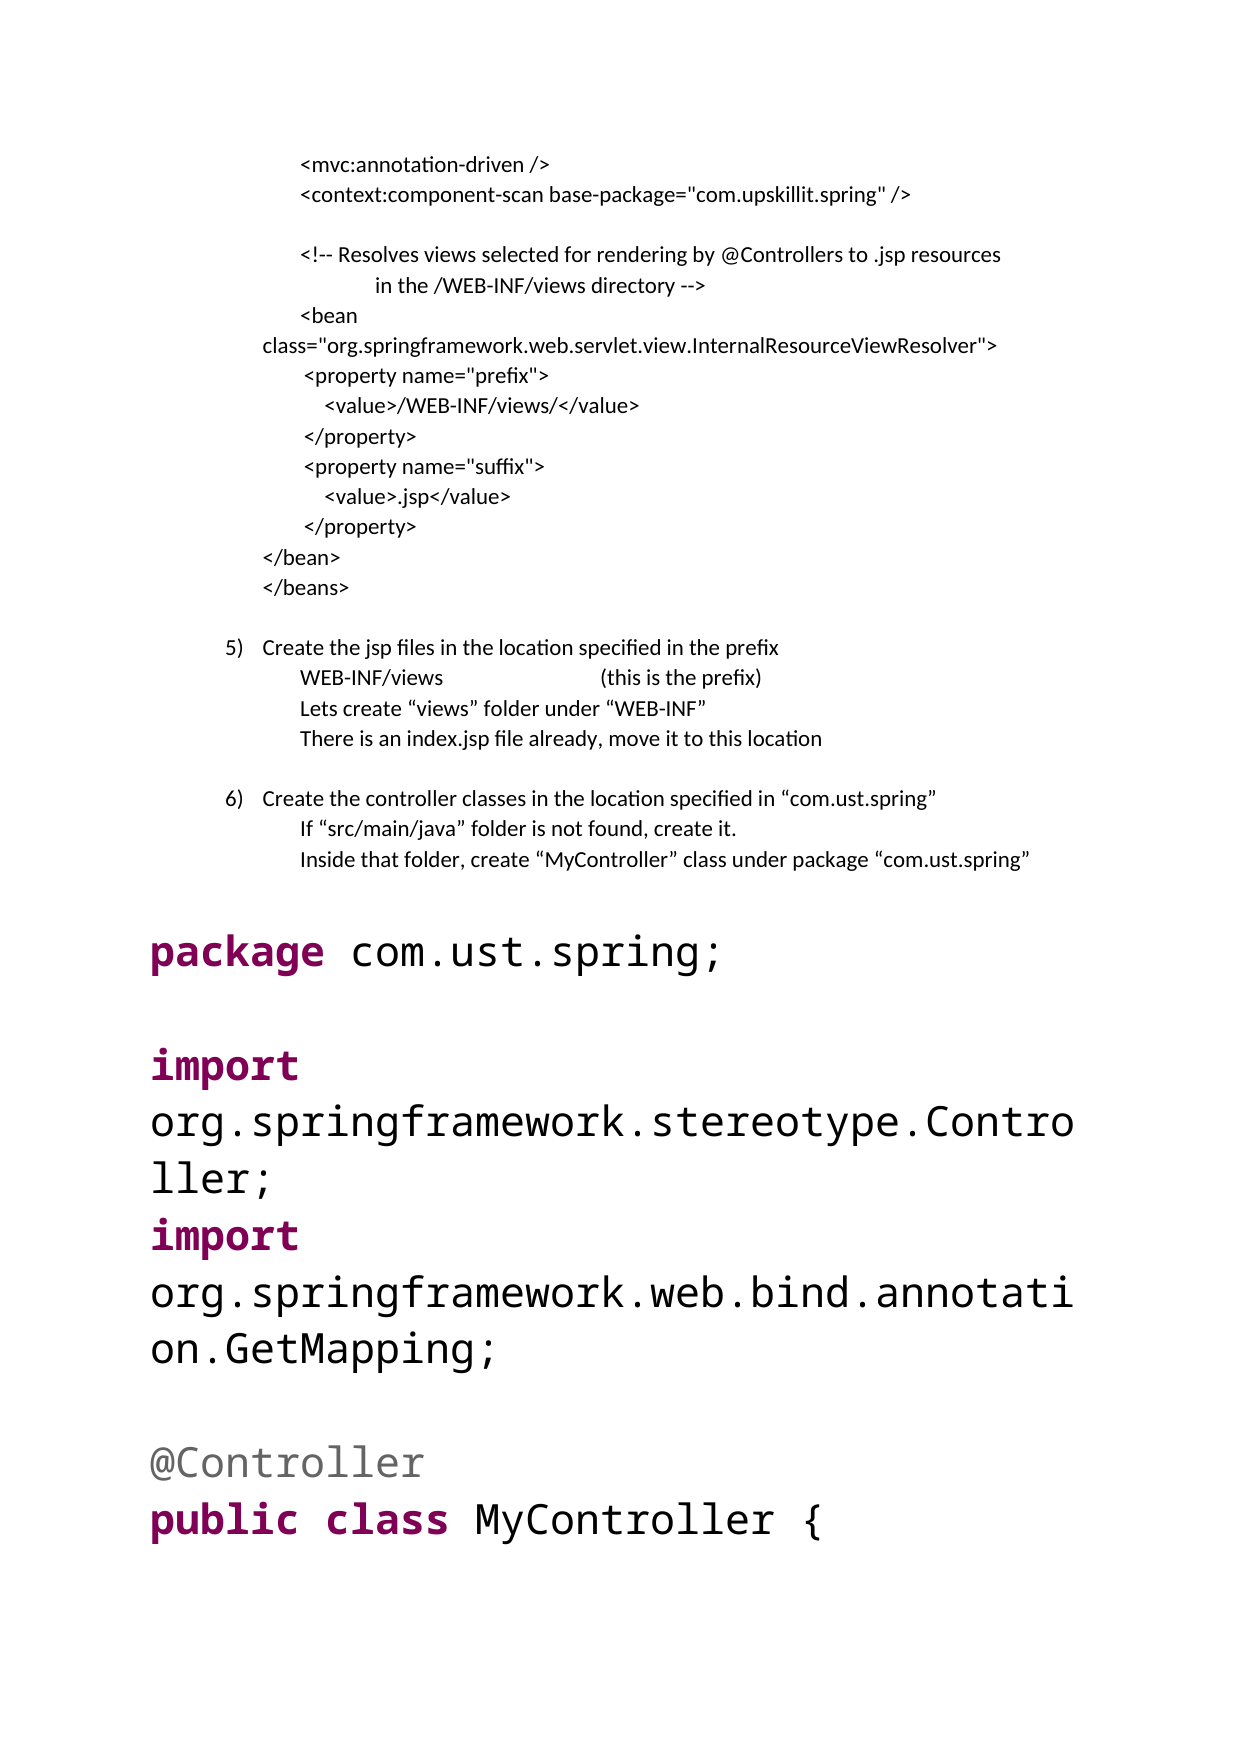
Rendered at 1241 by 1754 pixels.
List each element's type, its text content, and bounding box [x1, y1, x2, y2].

text @Controller [150, 1433, 1090, 1489]
text import org.springframework.stereotype.Controller; [150, 1035, 1090, 1206]
text import org.springframework.web.bind.annotation.GetMapping; [150, 1206, 1090, 1376]
list Lets create “views” folder under “WEB-INF” [300, 694, 1090, 722]
list </property> [262, 512, 1090, 541]
list Create the controller classes in the location specified in “com.ust.spring” [225, 784, 1090, 812]
list <property name="prefix"> [262, 361, 1090, 389]
list <mvc:annotation-driven /> [262, 150, 1090, 178]
list Create the jsp files in the location specified in the prefix [225, 633, 1090, 661]
list </beans> [262, 573, 1090, 601]
list <value>.jsp</value> [262, 482, 1090, 510]
list WEB-INF/views (this is the prefix) [300, 663, 1090, 692]
list </property> [262, 422, 1090, 450]
list There is an index.jsp file already, move it to this location [300, 724, 1090, 752]
text package com.ust.spring; [150, 922, 1090, 979]
list </bean> [262, 543, 1090, 571]
list <property name="suffix"> [262, 452, 1090, 480]
list <!-- Resolves views selected for rendering by @Controllers to .jsp resources [262, 241, 1090, 269]
list <value>/WEB-INF/views/</value> [262, 392, 1090, 420]
text public class MyController { [150, 1489, 1090, 1546]
list <context:component-scan base-package="com.upskillit.spring" /> [262, 180, 1090, 208]
list in the /WEB-INF/views directory --> [262, 271, 1090, 299]
list If “src/main/java” folder is not found, create it. [300, 814, 1090, 843]
list <bean class="org.springframework.web.servlet.view.InternalResourceViewResolver"> [262, 301, 1090, 359]
list Inside that folder, create “MyController” class under package “com.ust.spring” [300, 845, 1090, 873]
